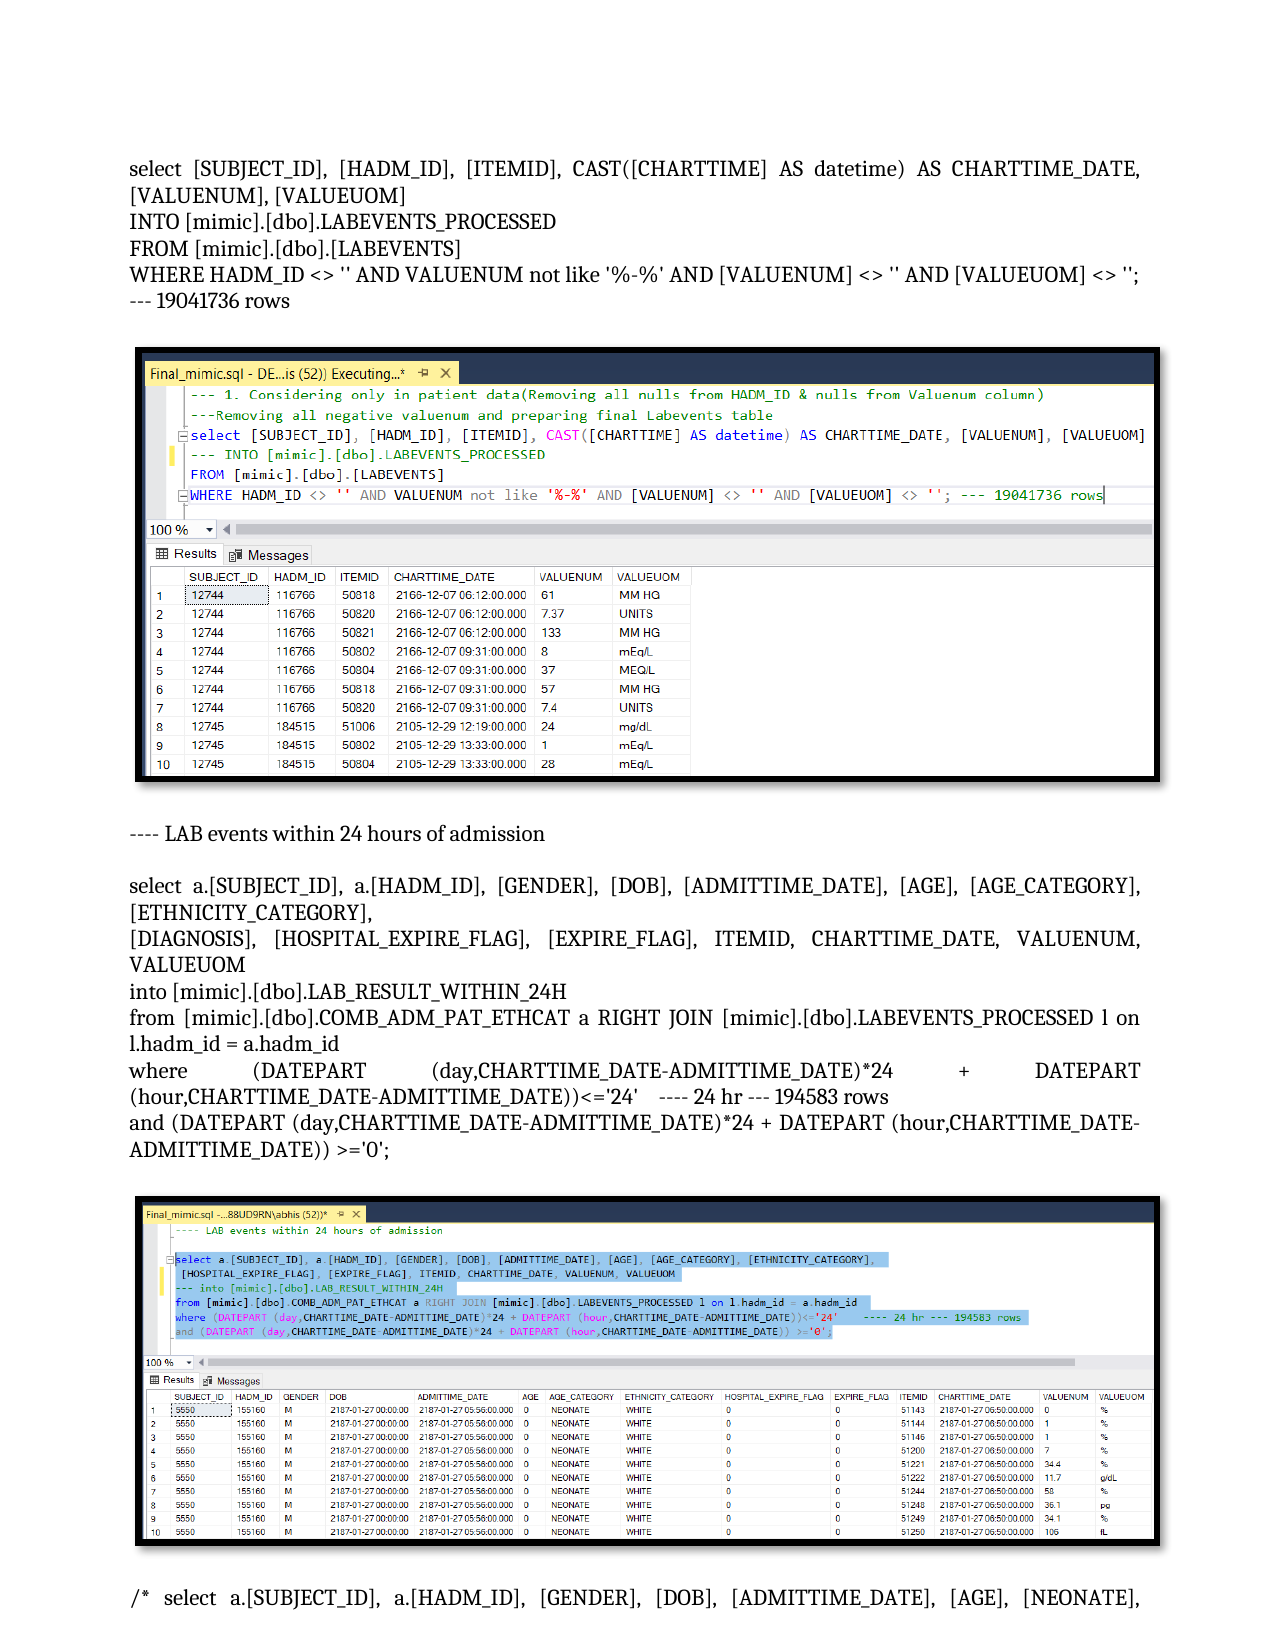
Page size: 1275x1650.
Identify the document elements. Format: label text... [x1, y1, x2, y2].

text and (DATEPART (day,CHARTTIME_DATE-ADMITTIME_DATE)*24 + DATEPART (hour,CHARTTIME_DATE-ADMITTIME_DATE)) >='0'; [129, 1110, 1142, 1163]
text WHERE HADM_ID <> '' AND VALUENUM not like '%-%' AND [VALUENUM] <> '' AND [VALUEUOM] <> ''; --- 19041736 rows [129, 262, 1142, 314]
text ---- LAB events within 24 hours of admission [129, 820, 1142, 847]
text select a.[SUBJECT_ID], a.[HADM_ID], [GENDER], [DOB], [ADMITTIME_DATE], [AGE], [AGE_CATEGORY], [ETHNICITY_CATEGORY], [129, 873, 1142, 926]
text [DIAGNOSIS], [HOSPITAL_EXPIRE_FLAG], [EXPIRE_FLAG], ITEMID, CHARTTIME_DATE, VALUENUM, VALUEUOM [129, 926, 1142, 978]
text FROM [mimic].[dbo].[LABEVENTS] [129, 235, 1142, 262]
text INTO [mimic].[dbo].LABEVENTS_PROCESSED [129, 209, 1142, 235]
text into [mimic].[dbo].LAB_RESULT_WITHIN_24H [129, 978, 1142, 1005]
text where (DATEPART (day,CHARTTIME_DATE-ADMITTIME_DATE)*24 + DATEPART (hour,CHARTTIME_DATE-ADMITTIME_DATE))<='24' ---- 24 hr --- 194583 rows [129, 1057, 1142, 1110]
text from [mimic].[dbo].COMB_ADM_PAT_ETHCAT a RIGHT JOIN [mimic].[dbo].LABEVENTS_PROCESSED l on l.hadm_id = a.hadm_id [129, 1005, 1142, 1057]
picture [142, 1202, 1154, 1539]
text select [SUBJECT_ID], [HADM_ID], [ITEMID], CAST([CHARTTIME] AS datetime) AS CHARTTIME_DATE, [VALUENUM], [VALUEUOM] [129, 156, 1142, 209]
picture [142, 353, 1154, 776]
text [129, 1584, 1142, 1611]
